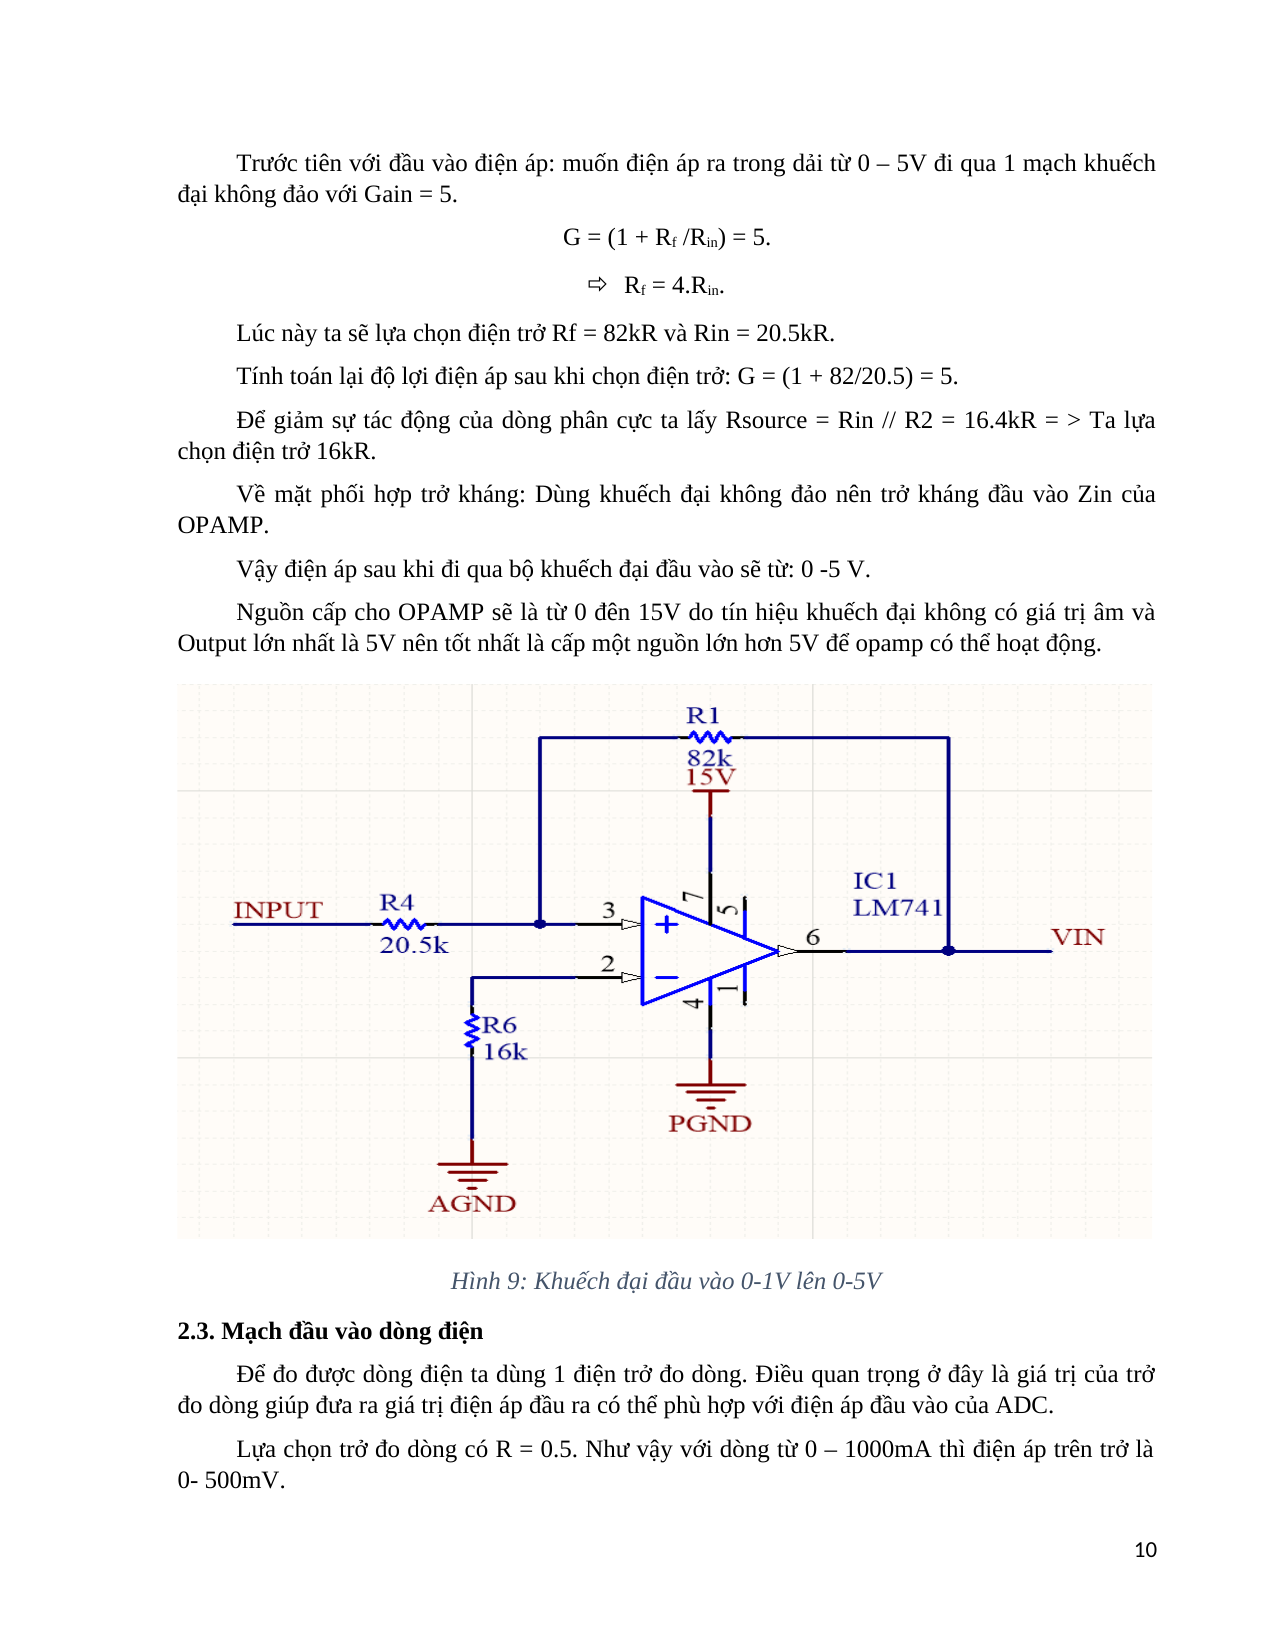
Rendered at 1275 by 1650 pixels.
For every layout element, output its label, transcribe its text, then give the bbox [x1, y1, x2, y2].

text Để giảm sự tác động của dòng phân cực ta lấy Rsource = Rin // R2 = 16.4kR = > Ta lựa chọn điện trở 16kR. [177, 405, 1157, 464]
text G = (1 + Rf /Rin) = 5. [177, 222, 1157, 251]
text Lựa chọn trở đo dòng có R = 0.5. Như vậy với dòng từ 0 – 1000mA thì điện áp trên trở là 0- 500mV. [177, 1434, 1157, 1494]
text Hình 9: Khuếch đại đầu vào 0-1V lên 0-5V [177, 1266, 1157, 1295]
list Rf = 4.Rin. [154, 270, 1157, 299]
text Lúc này ta sẽ lựa chọn điện trở Rf = 82kR và Rin = 20.5kR. [177, 318, 1157, 346]
text Nguồn cấp cho OPAMP sẽ là từ 0 đên 15V do tín hiệu khuếch đại không có giá trị âm và Output lớn nhất là 5V nên tốt nhất là cấp một nguồn lớn hơn 5V để opamp có thể hoạt động. [177, 597, 1157, 657]
text Về mặt phối hợp trở kháng: Dùng khuếch đại không đảo nên trở kháng đầu vào Zin của OPAMP. [177, 479, 1157, 539]
subtitle 2.3. Mạch đầu vào dòng điện [177, 1316, 1157, 1344]
text Trước tiên với đầu vào điện áp: muốn điện áp ra trong dải từ 0 – 5V đi qua 1 mạch khuếch đại không đảo với Gain = 5. [177, 148, 1157, 207]
text Tính toán lại độ lợi điện áp sau khi chọn điện trở: G = (1 + 82/20.5) = 5. [177, 361, 1157, 390]
text Vậy điện áp sau khi đi qua bộ khuếch đại đầu vào sẽ từ: 0 -5 V. [177, 554, 1157, 583]
text Để đo được dòng điện ta dùng 1 điện trở đo dòng. Điều quan trọng ở đây là giá trị của trở đo dòng giúp đưa ra giá trị điện áp đầu ra có thể phù hợp với điện áp đầu vào của ADC. [177, 1359, 1157, 1419]
picture [177, 684, 1153, 1239]
